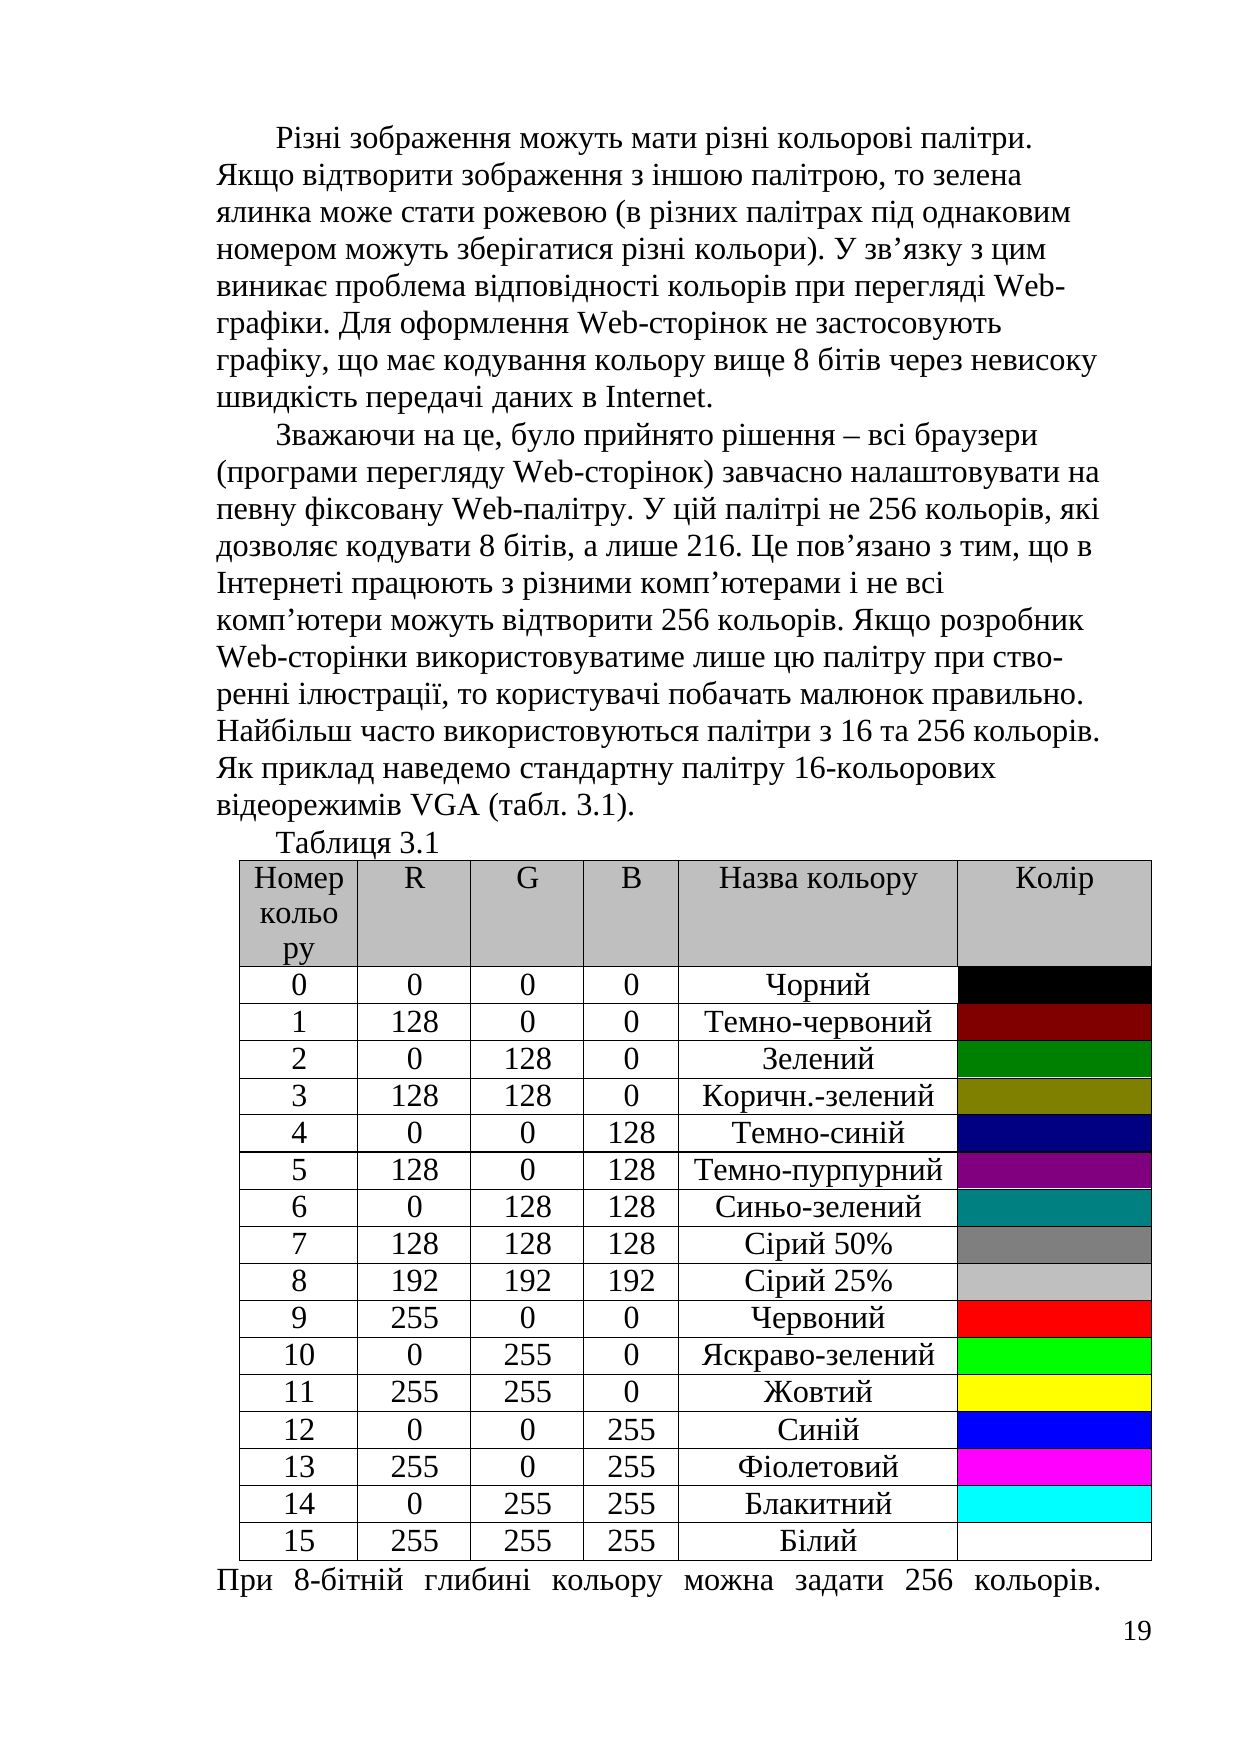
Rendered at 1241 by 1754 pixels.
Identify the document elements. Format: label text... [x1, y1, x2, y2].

table_cell 0 [358, 1190, 470, 1226]
table_cell 255 [358, 1301, 470, 1337]
table_cell 8 [240, 1264, 357, 1300]
table_cell 128 [358, 1153, 470, 1188]
table_cell 12 [240, 1412, 357, 1448]
table_cell Синій [679, 1412, 957, 1448]
table_cell 192 [358, 1264, 470, 1300]
table_cell 9 [240, 1301, 357, 1337]
table_cell Фіолетовий [679, 1449, 957, 1485]
table_cell Темно-пурпурний [679, 1153, 957, 1188]
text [216, 1561, 1102, 1598]
table_cell 3 [240, 1079, 357, 1114]
table_cell Зелений [679, 1041, 957, 1077]
table_cell 0 [471, 1412, 583, 1448]
table_cell Блакитний [679, 1486, 957, 1522]
table_cell 128 [471, 1041, 583, 1077]
table_cell 128 [584, 1115, 678, 1151]
table_cell Жовтий [679, 1375, 957, 1411]
table_cell 2 [240, 1041, 357, 1077]
table_cell 0 [240, 967, 357, 1003]
table_cell 255 [471, 1523, 583, 1559]
table_cell 128 [358, 1227, 470, 1263]
text Різні зображення можуть мати різні кольорові палітри. Якщо відтворити зображення з іншою палітрою, то зелена ялинка може стати рожевою (в різних палітрах під однаковим номером можуть зберігатися різні кольори). У зв’язку з цим виникає проблема відповідності кольорів при перегляді Web-графіки. Для оформлення Web-сторінок не застосовують графіку, що має кодування кольору вище 8 бітів через невисоку швидкість передачі даних в Internet. [216, 118, 1102, 415]
table_cell 0 [358, 1041, 470, 1077]
table_cell [958, 1227, 1151, 1263]
table_cell 1 [240, 1004, 357, 1040]
table_cell 13 [240, 1449, 357, 1485]
table_cell 0 [584, 1375, 678, 1411]
table_cell [958, 967, 1152, 1003]
table_cell 128 [584, 1227, 678, 1263]
table_cell 255 [358, 1523, 470, 1559]
table_cell [958, 1004, 1151, 1040]
table_cell 255 [584, 1412, 678, 1448]
text Таблиця 3.1 [216, 823, 1103, 860]
table_cell [958, 1375, 1151, 1411]
table_cell Червоний [679, 1301, 957, 1337]
table_cell 0 [584, 1079, 678, 1114]
table_cell Яскраво-зелений [679, 1338, 957, 1374]
table_cell 255 [584, 1486, 678, 1522]
table_cell 11 [240, 1375, 357, 1411]
table_cell 0 [471, 967, 583, 1003]
table_cell 255 [471, 1486, 583, 1522]
table_cell 0 [471, 1449, 583, 1485]
table_cell 128 [471, 1227, 583, 1263]
table_cell 128 [584, 1153, 678, 1188]
table_cell 0 [584, 1301, 678, 1337]
table_cell [958, 1079, 1151, 1114]
table_cell 0 [471, 1153, 583, 1188]
table_cell 10 [240, 1338, 357, 1374]
table_cell 128 [358, 1004, 470, 1040]
table_cell Сірий 50% [679, 1227, 957, 1263]
table_cell 0 [358, 1115, 470, 1151]
table_cell 255 [584, 1449, 678, 1485]
table_cell 192 [584, 1264, 678, 1300]
table_cell Темно-червоний [679, 1004, 957, 1040]
table_cell 128 [471, 1190, 583, 1226]
table_cell 4 [240, 1115, 357, 1151]
table_cell Темно-синій [679, 1115, 957, 1151]
table_cell 0 [471, 1004, 583, 1040]
table_cell 128 [584, 1190, 678, 1226]
table_cell [958, 1190, 1151, 1226]
table_cell 5 [240, 1153, 357, 1188]
table_cell 15 [240, 1523, 357, 1559]
table_cell 128 [358, 1079, 470, 1114]
table_cell 0 [358, 1486, 470, 1522]
table_header B [584, 861, 678, 966]
table_cell 0 [358, 967, 470, 1003]
table_cell 255 [358, 1375, 470, 1411]
table_cell 7 [240, 1227, 357, 1263]
table_cell Чорний [679, 967, 958, 1003]
table_header R [358, 861, 470, 966]
table_cell 0 [471, 1115, 583, 1151]
table_cell 0 [584, 967, 678, 1003]
table_cell Сірий 25% [679, 1264, 957, 1300]
text Зважаючи на це, було прийнято рішення – всі браузери (програми перегляду Web-сторінок) завчасно налаштовувати на певну фіксовану Web-палітру. У цій палітрі не 256 кольорів, які дозволяє кодувати 8 бітів, а лише 216. Це пов’язано з тим, що в Iнтернеті працюють з різними комп’ютерами і не всі комп’ютери можуть відтворити 256 кольорів. Якщо розробник Web-сторінки використовуватиме лише цю палітру при ство- ренні ілюстрації, то користувачі побачать малюнок правильно. Найбільш часто використовуються палітри з 16 та 256 кольорів. Як приклад наведемо стандартну палітру 16-кольорових відеорежимів VGA (табл. 3.1). [216, 415, 1103, 823]
table_cell [958, 1486, 1151, 1522]
table_cell Коричн.-зелений [679, 1079, 957, 1114]
table_header Назва кольору [679, 861, 957, 966]
table_cell 192 [471, 1264, 583, 1300]
table_cell 255 [358, 1449, 470, 1485]
table_cell 0 [358, 1338, 470, 1374]
table_cell 6 [240, 1190, 357, 1226]
table_cell Синьо-зелений [679, 1190, 957, 1226]
table_header G [471, 861, 583, 966]
table_cell Білий [679, 1523, 957, 1559]
table_cell 0 [471, 1301, 583, 1337]
table_cell 14 [240, 1486, 357, 1522]
table_cell 0 [584, 1004, 678, 1040]
table_header Номер кольору [240, 861, 357, 966]
table_cell [958, 1412, 1151, 1448]
table_cell [958, 1301, 1151, 1337]
table_cell [958, 1449, 1151, 1485]
table_cell [958, 1338, 1151, 1374]
table_header Колір [958, 861, 1151, 966]
table_cell [958, 1115, 1151, 1151]
table_cell 255 [584, 1523, 678, 1559]
table_cell 128 [471, 1079, 583, 1114]
table_cell 255 [471, 1375, 583, 1411]
table_cell 0 [358, 1412, 470, 1448]
table_cell 0 [584, 1338, 678, 1374]
table_cell [958, 1523, 1151, 1559]
table_cell [958, 1041, 1151, 1077]
table_cell [958, 1153, 1151, 1188]
table_cell 255 [471, 1338, 583, 1374]
table_cell [958, 1264, 1151, 1300]
table_cell 0 [584, 1041, 678, 1077]
